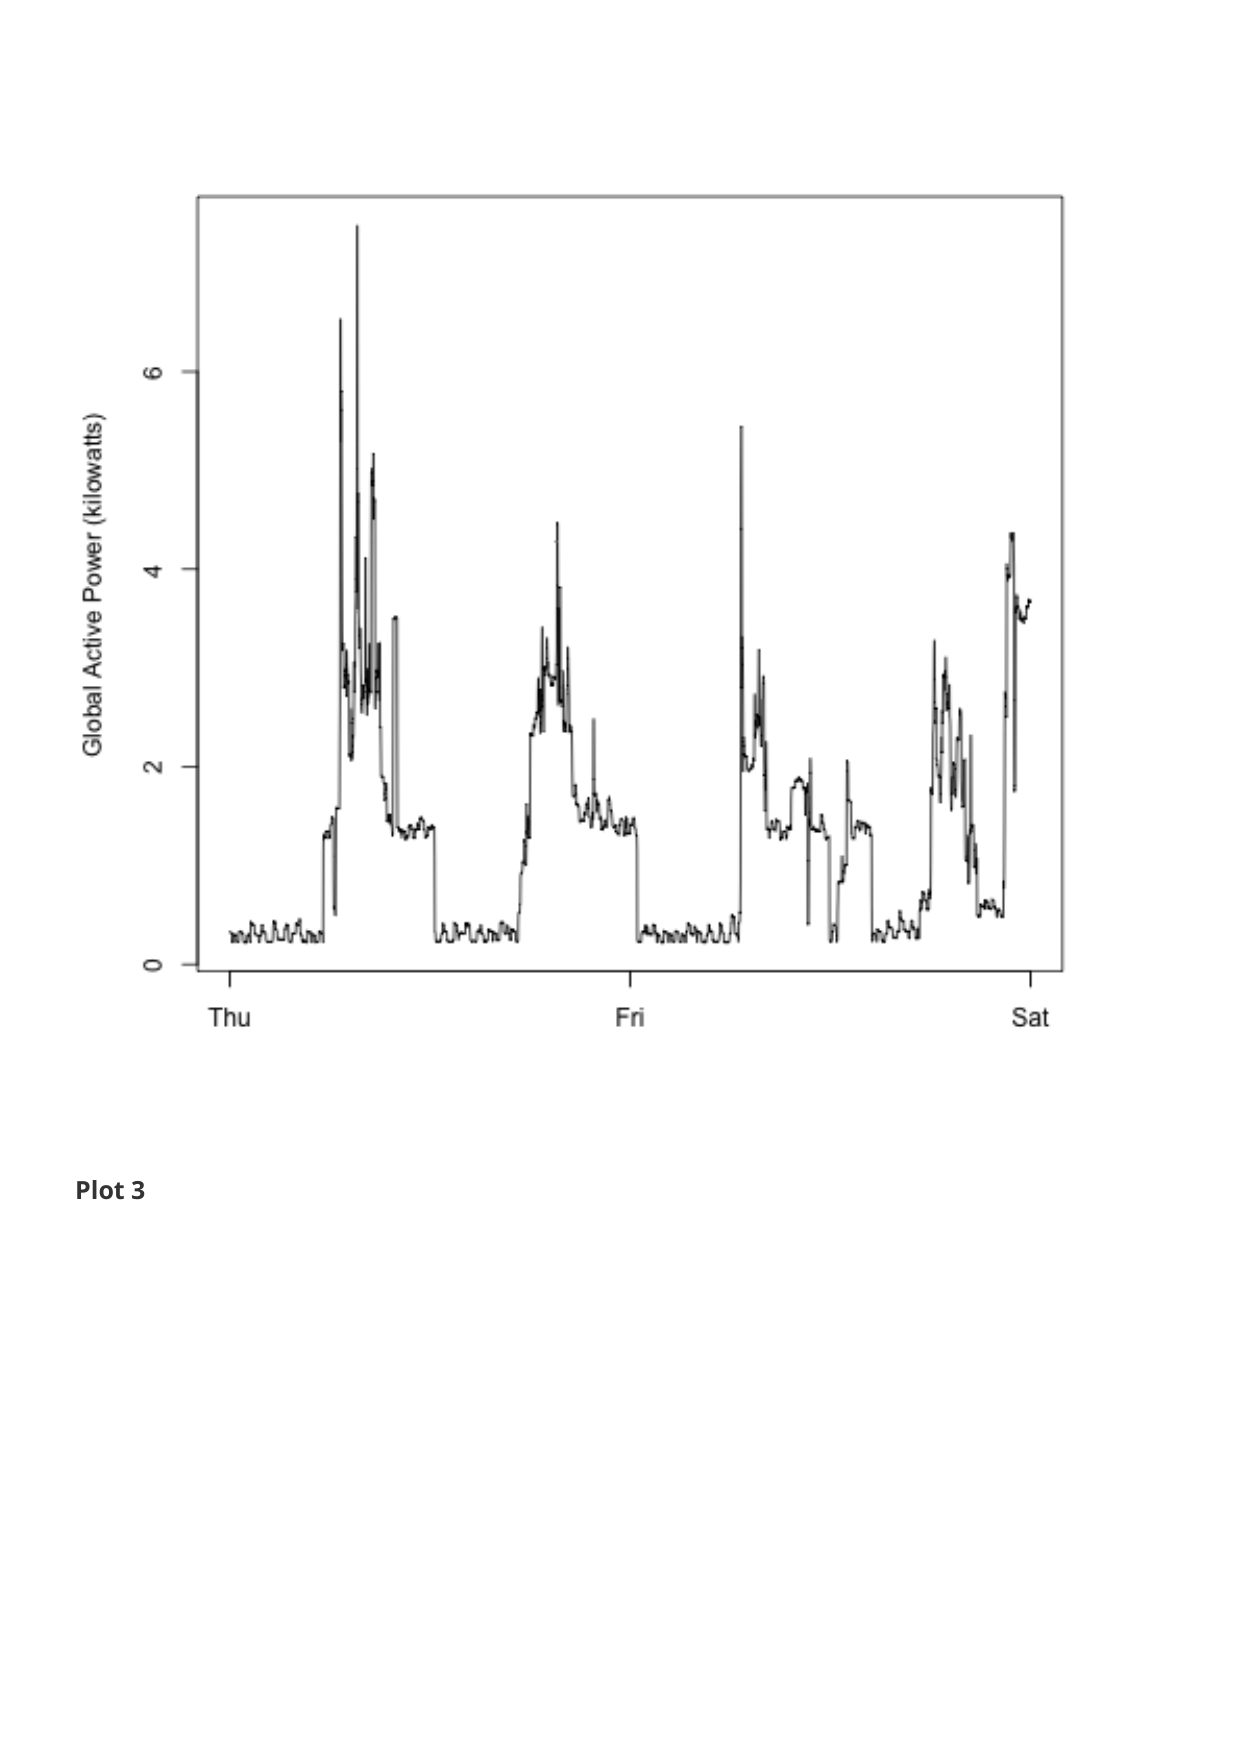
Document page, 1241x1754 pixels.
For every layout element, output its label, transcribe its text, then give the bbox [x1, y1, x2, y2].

text Plot 3 [75, 1141, 1165, 1207]
picture [75, 75, 1125, 1125]
